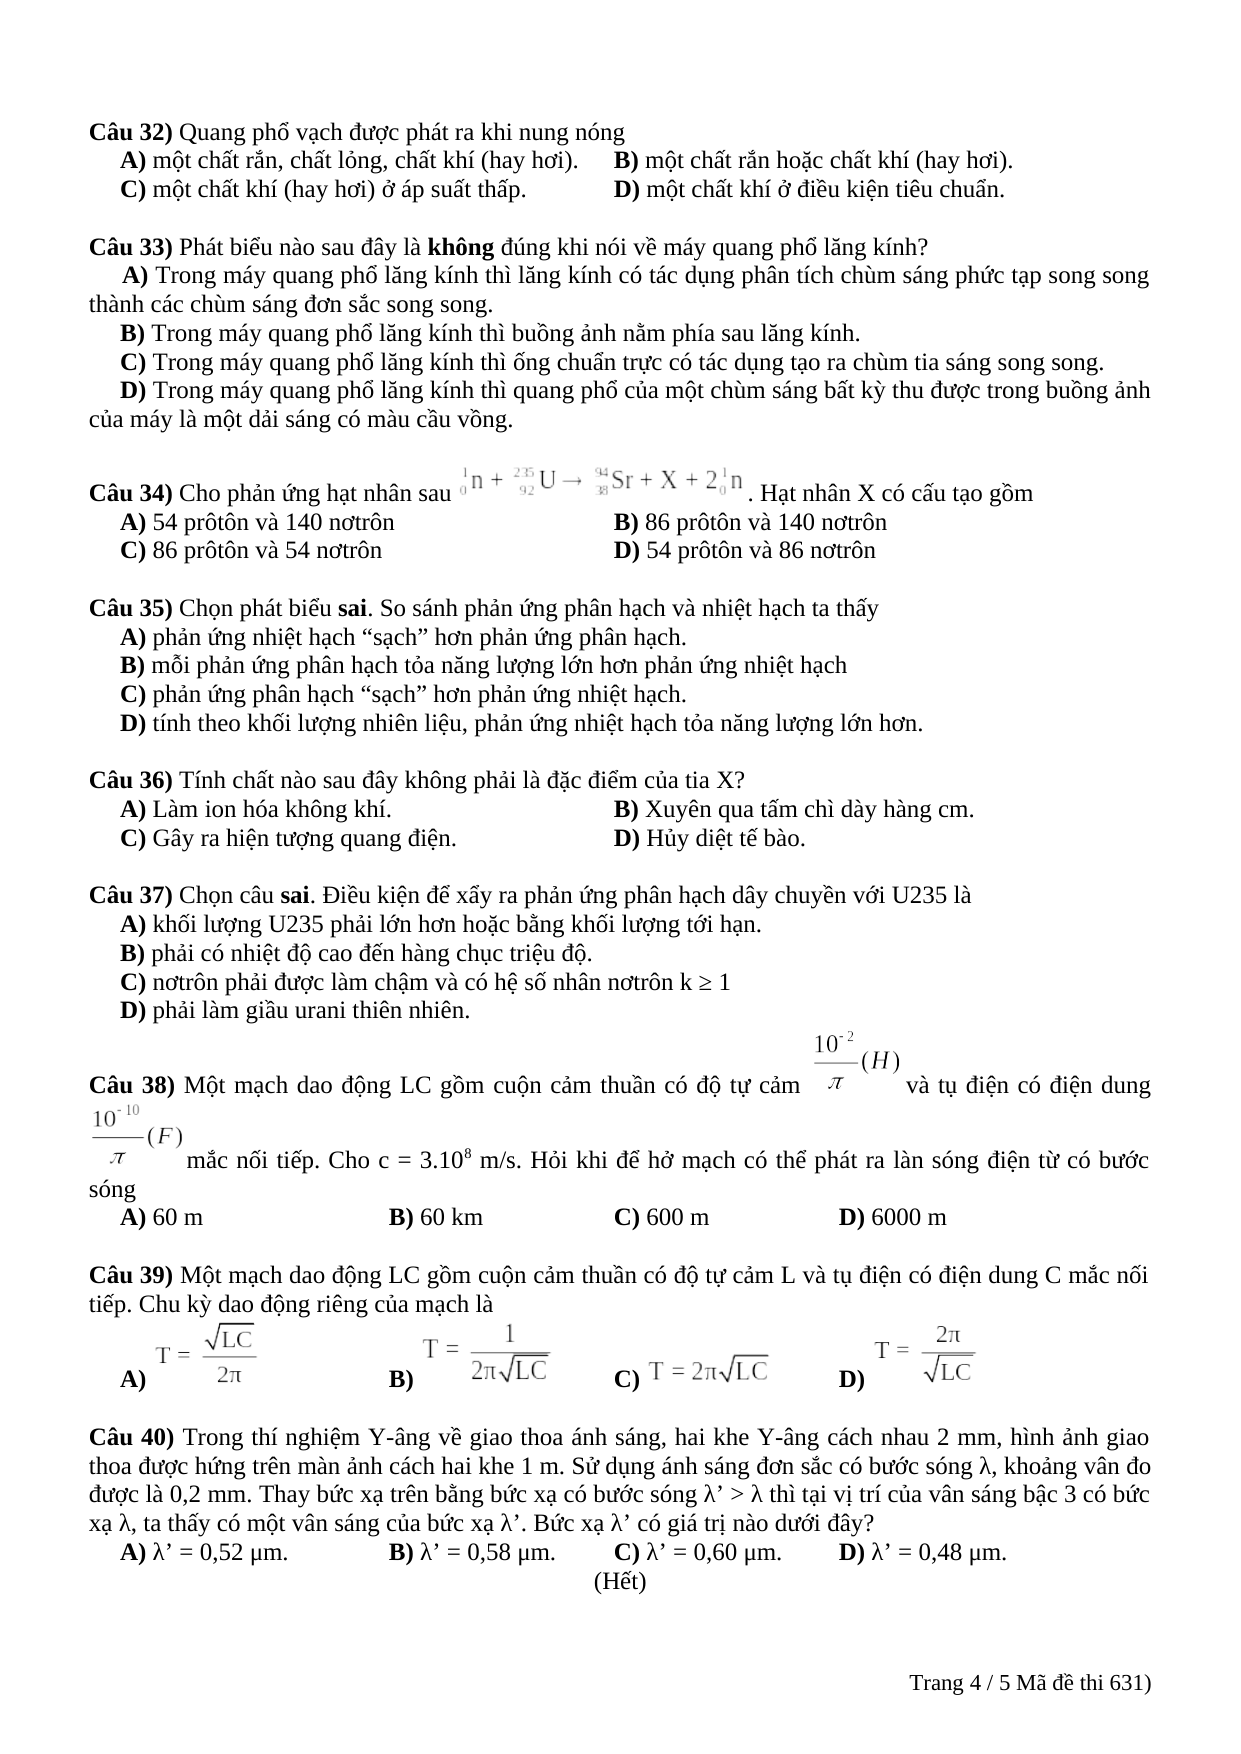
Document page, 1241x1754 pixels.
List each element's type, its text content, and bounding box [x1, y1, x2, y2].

text Câu 36) Tính chất nào sau đây không phải là đặc điểm của tia X? [89, 766, 1152, 794]
text Câu 34) Cho phản ứng hạt nhân sau . Hạt nhân X có cấu tạo gồm [89, 462, 1152, 507]
text A) Làm ion hóa không khí. B) Xuyên qua tấm chì dày hàng cm. [89, 794, 1152, 823]
text Câu 39) Một mạch dao động LC gồm cuộn cảm thuần có độ tự cảm L và tụ điện có điện dung C mắc nối tiếp. Chu kỳ dao động riêng của mạch là [89, 1260, 1152, 1317]
text Câu 40) Trong thí nghiệm Y-âng về giao thoa ánh sáng, hai khe Y-âng cách nhau 2 mm, hình ảnh giao thoa được hứng trên màn ảnh cách hai khe 1 m. Sử dụng ánh sáng đơn sắc có bước sóng λ, khoảng vân đo được là 0,2 mm. Thay bức xạ trên bằng bức xạ có bước sóng λ’ > λ thì tại vị trí của vân sáng bậc 3 có bức xạ λ, ta thấy có một vân sáng của bức xạ λ’. Bức xạ λ’ có giá trị nào dưới đây? [89, 1422, 1152, 1537]
text A) 60 m B) 60 km C) 600 m D) 6000 m [89, 1202, 1152, 1231]
text D) Trong máy quang phổ lăng kính thì quang phổ của một chùm sáng bất kỳ thu được trong buồng ảnh của máy là một dải sáng có màu cầu vồng. [89, 375, 1152, 433]
text Câu 33) Phát biểu nào sau đây là không đúng khi nói về máy quang phổ lăng kính? [89, 232, 1152, 260]
text C) 86 prôtôn và 54 nơtrôn D) 54 prôtôn và 86 nơtrôn [89, 536, 1152, 564]
text D) tính theo khối lượng nhiên liệu, phản ứng nhiệt hạch tỏa năng lượng lớn hơn. [89, 708, 1152, 737]
text Câu 35) Chọn phát biểu sai. So sánh phản ứng phân hạch và nhiệt hạch ta thấy [89, 593, 1152, 622]
text C) một chất khí (hay hơi) ở áp suất thấp. D) một chất khí ở điều kiện tiêu chuẩn. [89, 174, 1152, 203]
text A) B) C) D) [89, 1317, 1152, 1393]
text D) phải làm giầu urani thiên nhiên. [89, 996, 1152, 1024]
text A) khối lượng U235 phải lớn hơn hoặc bằng khối lượng tới hạn. [89, 909, 1152, 938]
text B) Trong máy quang phổ lăng kính thì buồng ảnh nằm phía sau lăng kính. [89, 318, 1152, 347]
text B) phải có nhiệt độ cao đến hàng chục triệu độ. [89, 938, 1152, 967]
text Câu 38) Một mạch dao động LC gồm cuộn cảm thuần có độ tự cảm và tụ điện có điện dung mắc nối tiếp. Cho c = 3.108 m/s. Hỏi khi để hở mạch có thể phát ra làn sóng điện từ có bước sóng [89, 1024, 1152, 1202]
text (Hết) [89, 1566, 1152, 1594]
text A) phản ứng nhiệt hạch “sạch” hơn phản ứng phân hạch. [89, 622, 1152, 651]
text Câu 37) Chọn câu sai. Điều kiện để xẩy ra phản ứng phân hạch dây chuyền với U235 là [89, 881, 1152, 909]
text C) nơtrôn phải được làm chậm và có hệ số nhân nơtrôn k ≥ 1 [89, 967, 1152, 996]
text A) Trong máy quang phổ lăng kính thì lăng kính có tác dụng phân tích chùm sáng phức tạp song song thành các chùm sáng đơn sắc song song. [89, 260, 1152, 318]
text A) 54 prôtôn và 140 nơtrôn B) 86 prôtôn và 140 nơtrôn [89, 507, 1152, 536]
text C) phản ứng phân hạch “sạch” hơn phản ứng nhiệt hạch. [89, 679, 1152, 708]
text C) Trong máy quang phổ lăng kính thì ống chuẩn trực có tác dụng tạo ra chùm tia sáng song song. [89, 347, 1152, 375]
text C) Gây ra hiện tượng quang điện. D) Hủy diệt tế bào. [89, 823, 1152, 852]
text B) mỗi phản ứng phân hạch tỏa năng lượng lớn hơn phản ứng nhiệt hạch [89, 651, 1152, 679]
text A) λ’ = 0,52 μm. B) λ’ = 0,58 μm. C) λ’ = 0,60 μm. D) λ’ = 0,48 μm. [89, 1537, 1152, 1566]
text Câu 32) Quang phổ vạch được phát ra khi nung nóng [89, 117, 1152, 145]
text A) một chất rắn, chất lỏng, chất khí (hay hơi). B) một chất rắn hoặc chất khí (hay hơi). [89, 145, 1152, 174]
